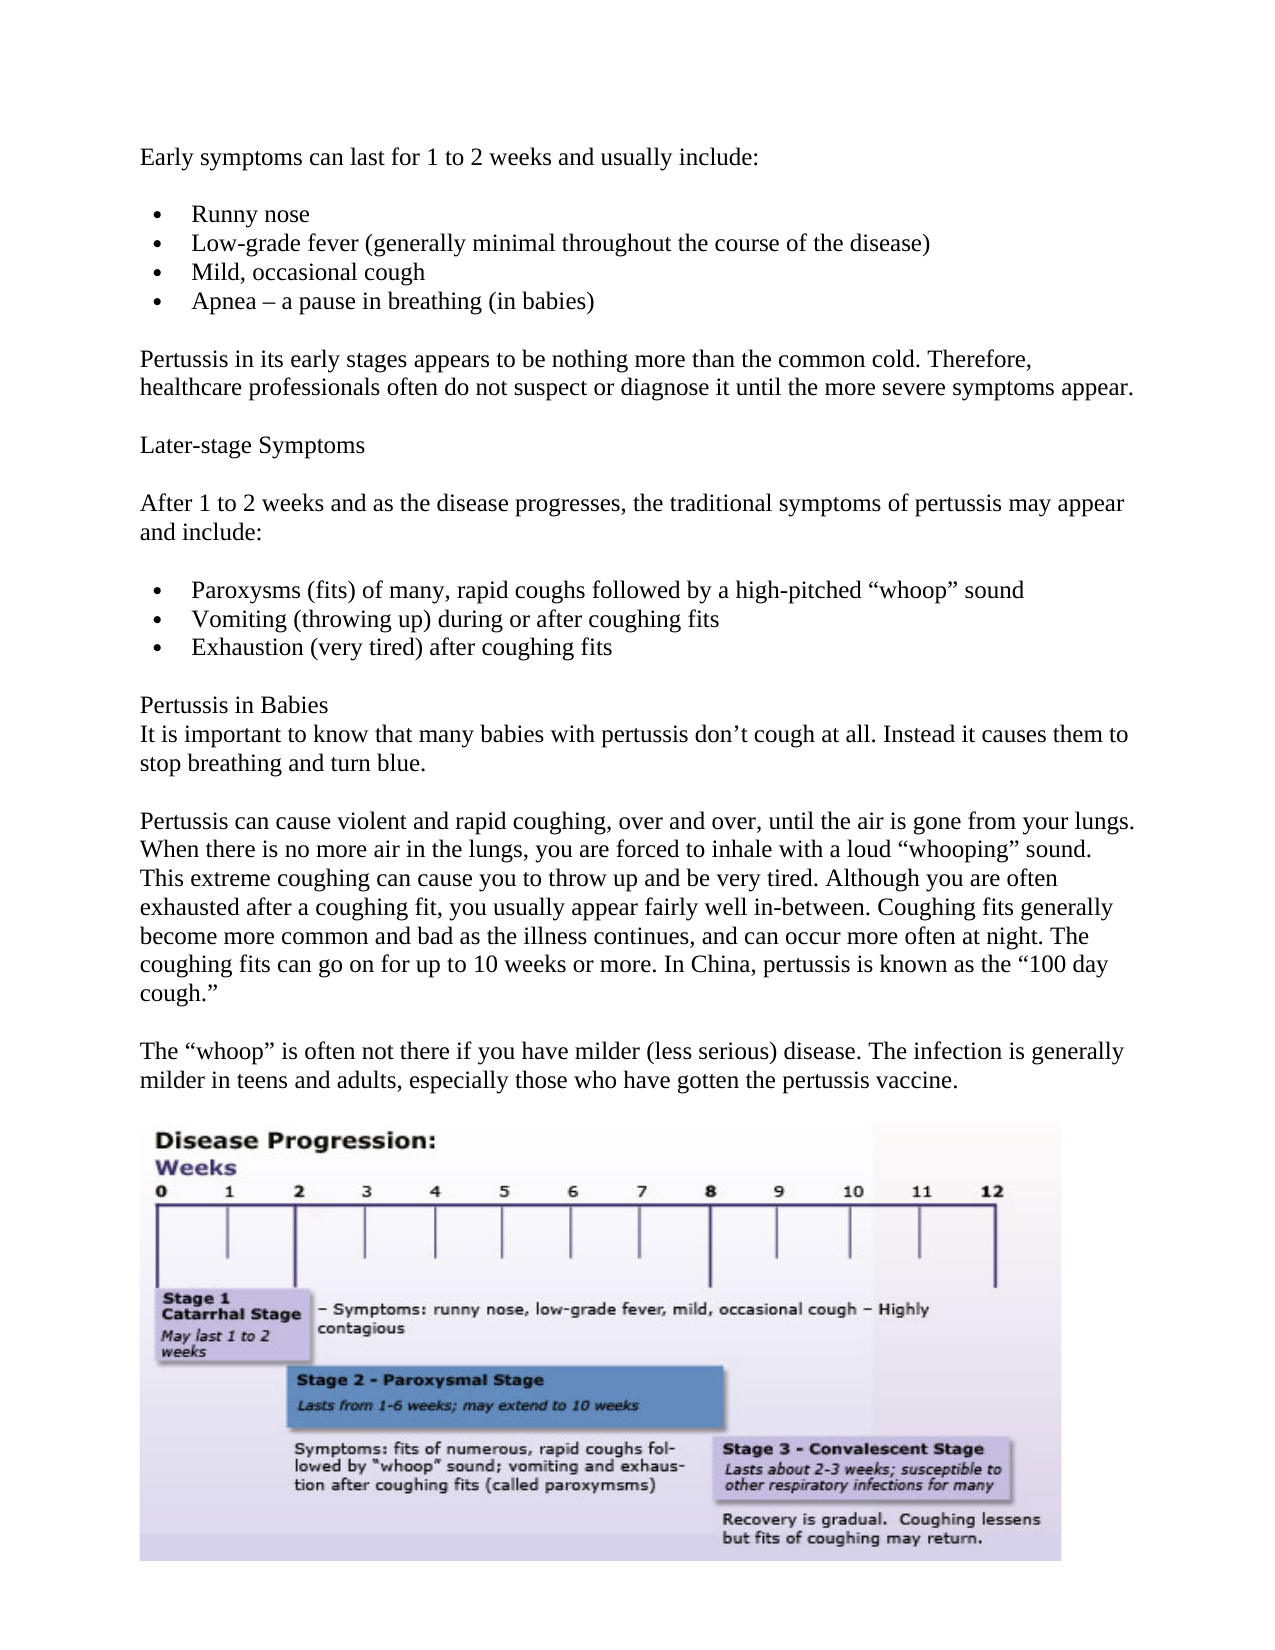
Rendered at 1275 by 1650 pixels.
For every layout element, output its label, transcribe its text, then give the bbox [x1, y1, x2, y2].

list Apnea – a pause in breathing (in babies) [154, 286, 1135, 314]
text Pertussis in Babies [139, 690, 1135, 719]
text Later-stage Symptoms [139, 430, 1135, 459]
picture [139, 1122, 1062, 1561]
list Low-grade fever (generally minimal throughout the course of the disease) [154, 228, 1135, 257]
text It is important to know that many babies with pertussis don’t cough at all. Instead it causes them to stop breathing and turn blue. [139, 719, 1135, 777]
text Early symptoms can last for 1 to 2 weeks and usually include: [139, 142, 1135, 170]
text Pertussis in its early stages appears to be nothing more than the common cold. Therefore, healthcare professionals often do not suspect or diagnose it until the more severe symptoms appear. [139, 344, 1135, 401]
list Paroxysms (fits) of many, rapid coughs followed by a high-pitched “whoop” sound [154, 575, 1135, 604]
text Pertussis can cause violent and rapid coughing, over and over, until the air is gone from your lungs. When there is no more air in the lungs, you are forced to inhale with a loud “whooping” sound. This extreme coughing can cause you to throw up and be very tired. Although you are often exhausted after a coughing fit, you usually appear fairly well in-between. Coughing fits generally become more common and bad as the illness continues, and can occur more often at night. The coughing fits can go on for up to 10 weeks or more. In China, pertussis is known as the “100 day cough.” [139, 806, 1135, 1007]
list Mild, occasional cough [154, 257, 1135, 286]
text The “whoop” is often not there if you have milder (less serious) disease. The infection is generally milder in teens and adults, especially those who have gotten the pertussis vaccine. [139, 1036, 1135, 1094]
list Runny nose [154, 199, 1135, 228]
list Exhaustion (very tired) after coughing fits [154, 632, 1135, 661]
list Vomiting (throwing up) during or after coughing fits [154, 604, 1135, 632]
text After 1 to 2 weeks and as the disease progresses, the traditional symptoms of pertussis may appear and include: [139, 488, 1135, 546]
